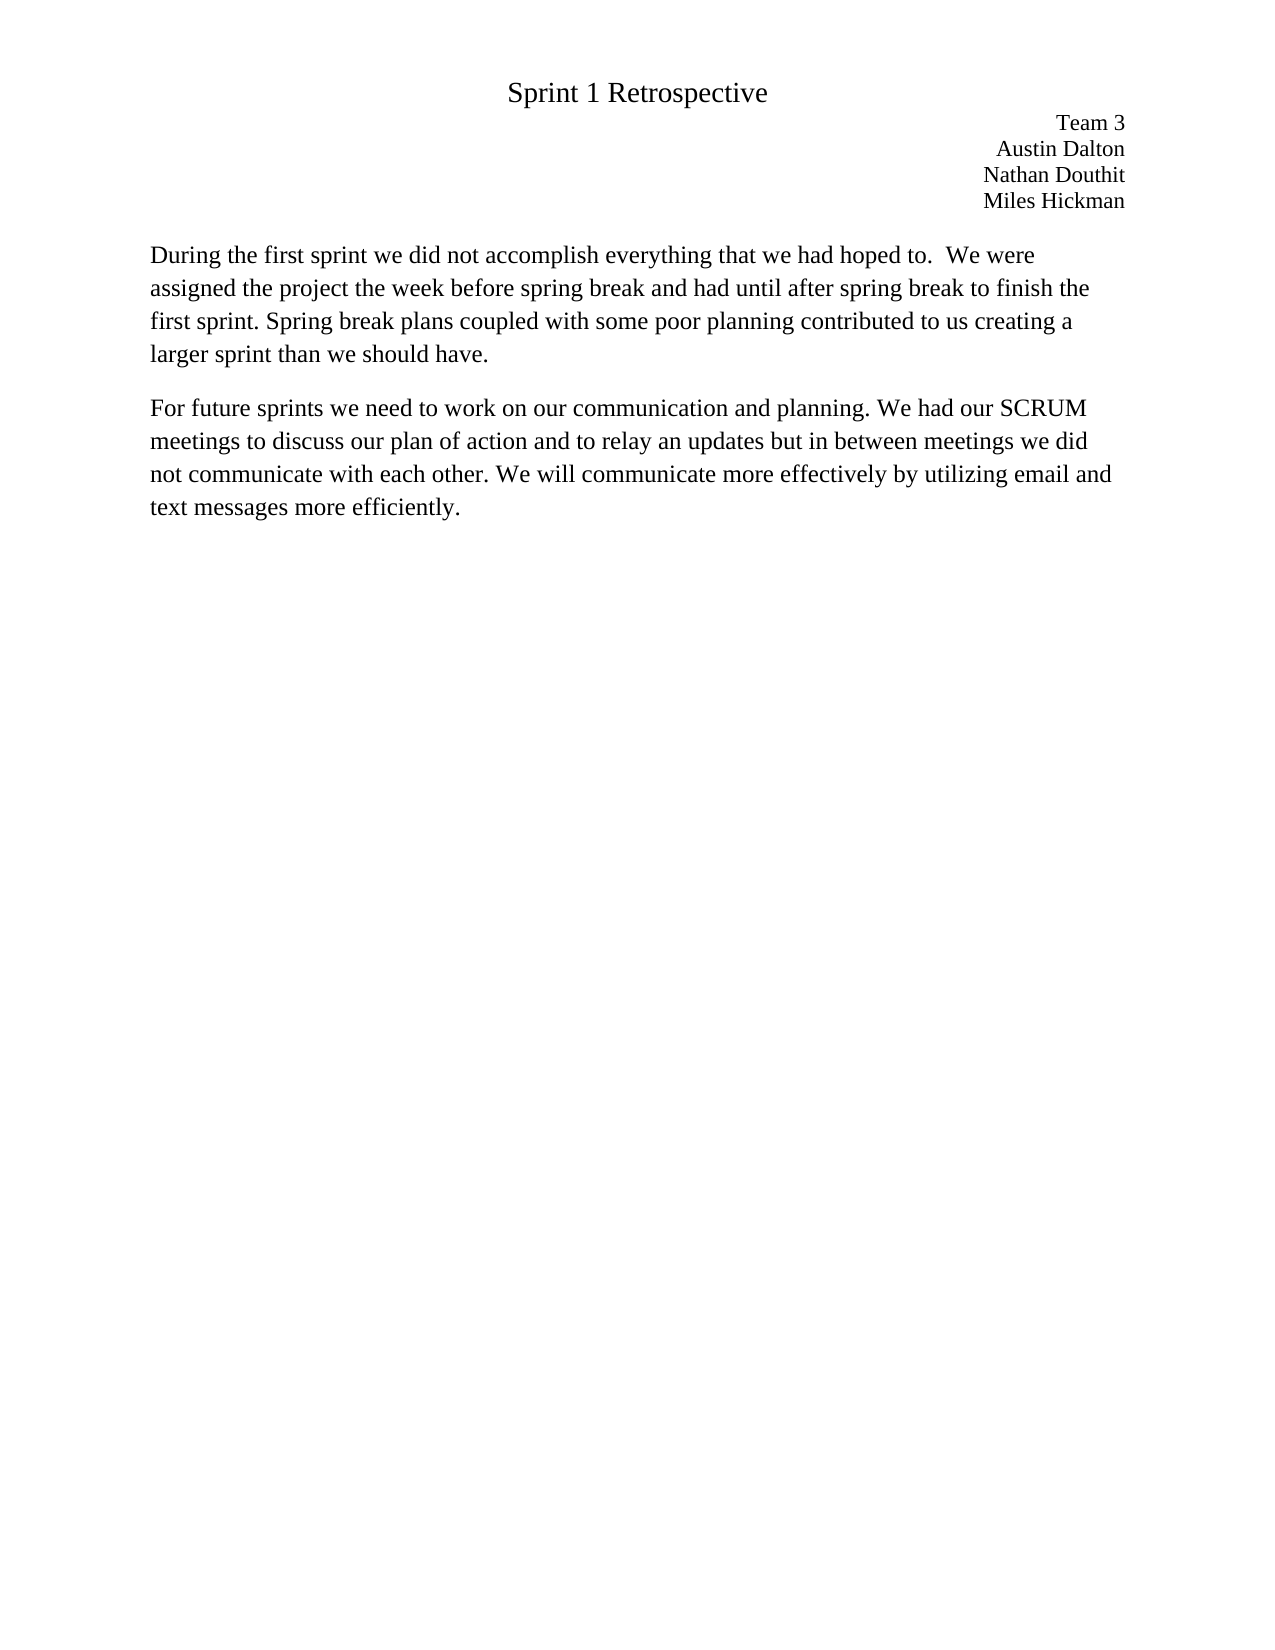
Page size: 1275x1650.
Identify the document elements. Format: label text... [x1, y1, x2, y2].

text For future sprints we need to work on our communication and planning. We had our SCRUM meetings to discuss our plan of action and to relay an updates but in between meetings we did not communicate with each other. We will communicate more effectively by utilizing email and text messages more efficiently. [150, 393, 1125, 521]
text During the first sprint we did not accomplish everything that we had hoped to. We were assigned the project the week before spring break and had until after spring break to finish the first sprint. Spring break plans coupled with some poor planning contributed to us creating a larger sprint than we should have. [150, 240, 1125, 368]
